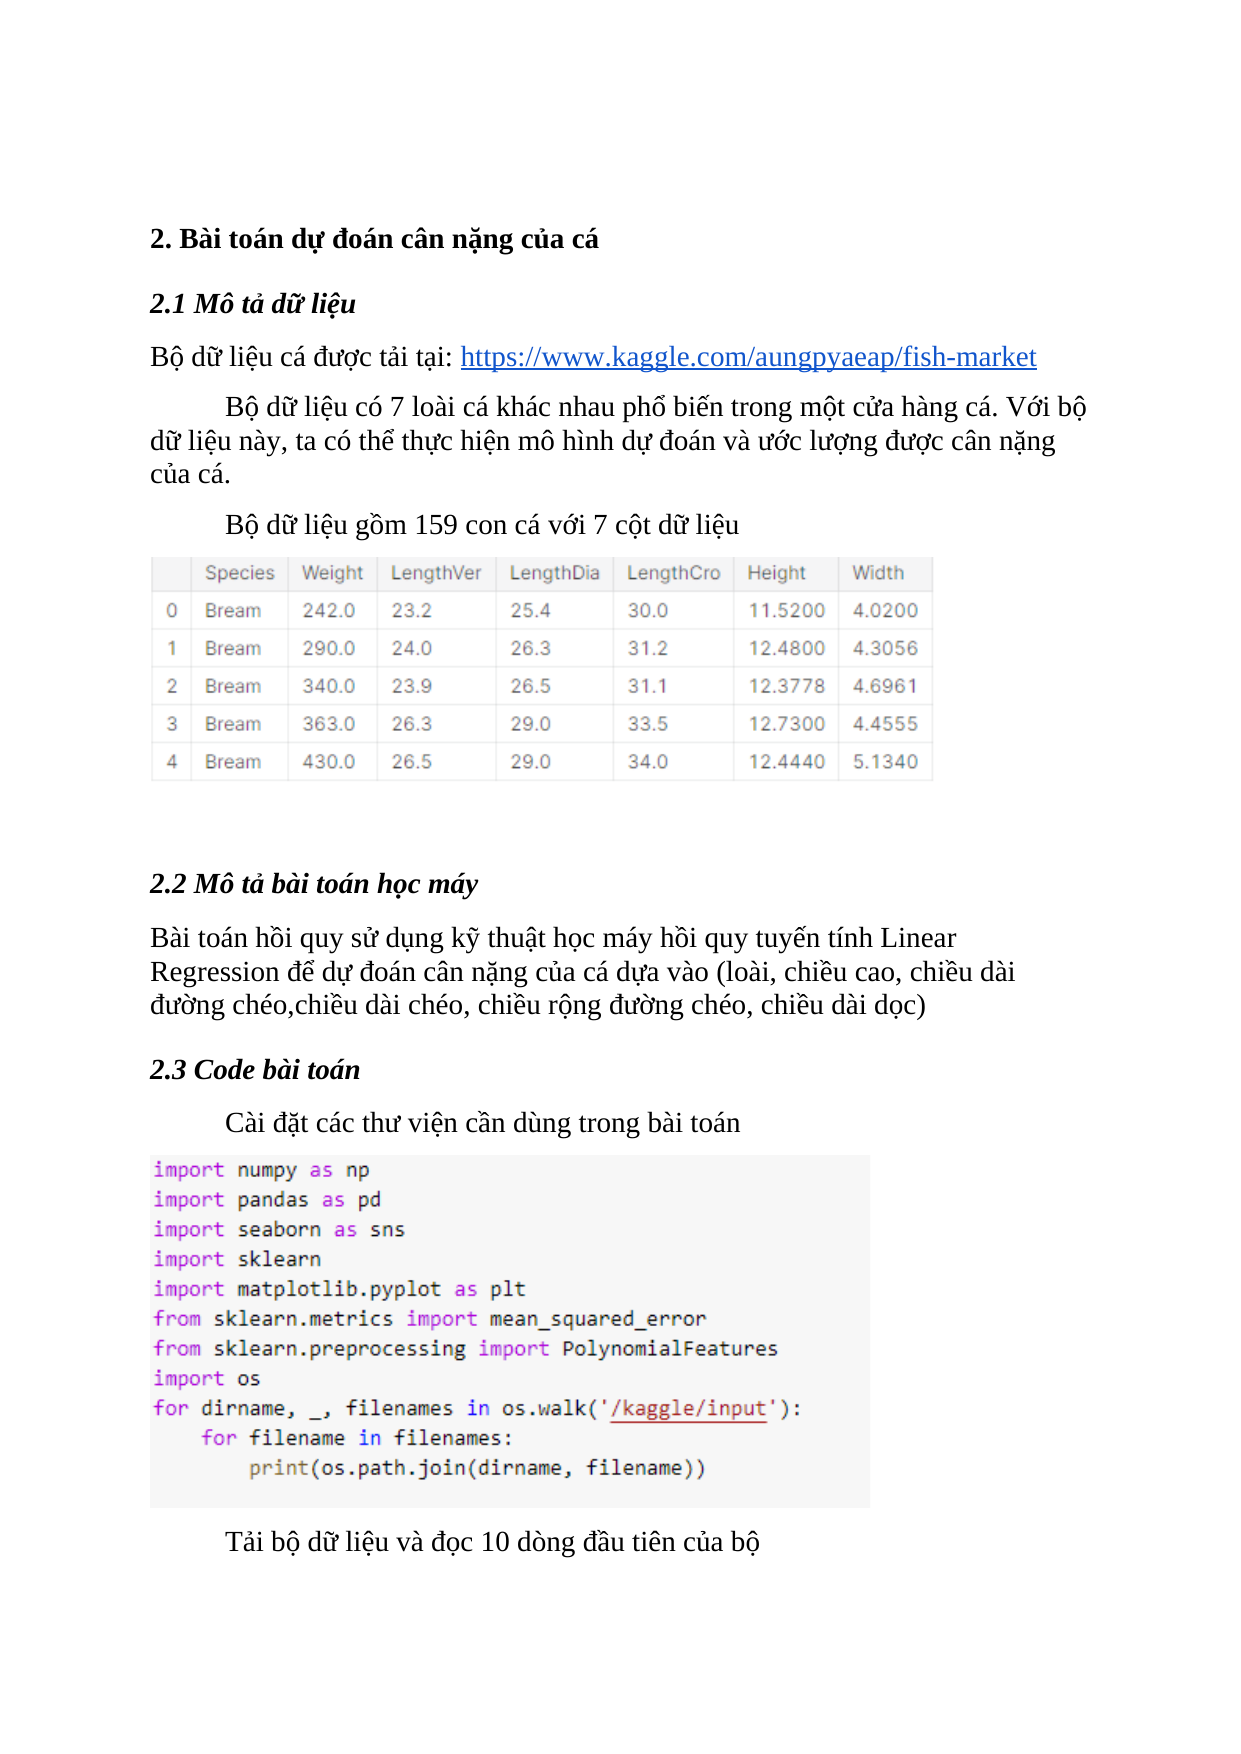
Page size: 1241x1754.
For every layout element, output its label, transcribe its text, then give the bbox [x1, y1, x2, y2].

picture [150, 1155, 871, 1508]
text Bộ dữ liệu gồm 159 con cá với 7 cột dữ liệu [150, 507, 1090, 540]
picture [150, 557, 935, 786]
text Cài đặt các thư viện cần dùng trong bài toán [225, 1106, 1090, 1139]
text Bộ dữ liệu có 7 loài cá khác nhau phổ biến trong một cửa hàng cá. Với bộ dữ liệu này, ta có thể thực hiện mô hình dự đoán và ước lượng được cân nặng của cá. [150, 389, 1090, 490]
text Bài toán hồi quy sử dụng kỹ thuật học máy hồi quy tuyến tính Linear Regression để dự đoán cân nặng của cá dựa vào (loài, chiều cao, chiều dài đường chéo,chiều dài chéo, chiều rộng đường chéo, chiều dài dọc) [150, 920, 1090, 1021]
subtitle 2.3 Code bài toán [150, 1052, 1090, 1086]
subtitle 2. Bài toán dự đoán cân nặng của cá [150, 221, 1090, 254]
text Bộ dữ liệu cá được tải tại: https://www.kaggle.com/aungpyaeap/fish-market [150, 339, 1090, 373]
text Tải bộ dữ liệu và đọc 10 dòng đầu tiên của bộ [150, 1524, 1090, 1558]
subtitle 2.1 Mô tả dữ liệu [150, 286, 1090, 319]
subtitle 2.2 Mô tả bài toán học máy [150, 867, 1090, 900]
